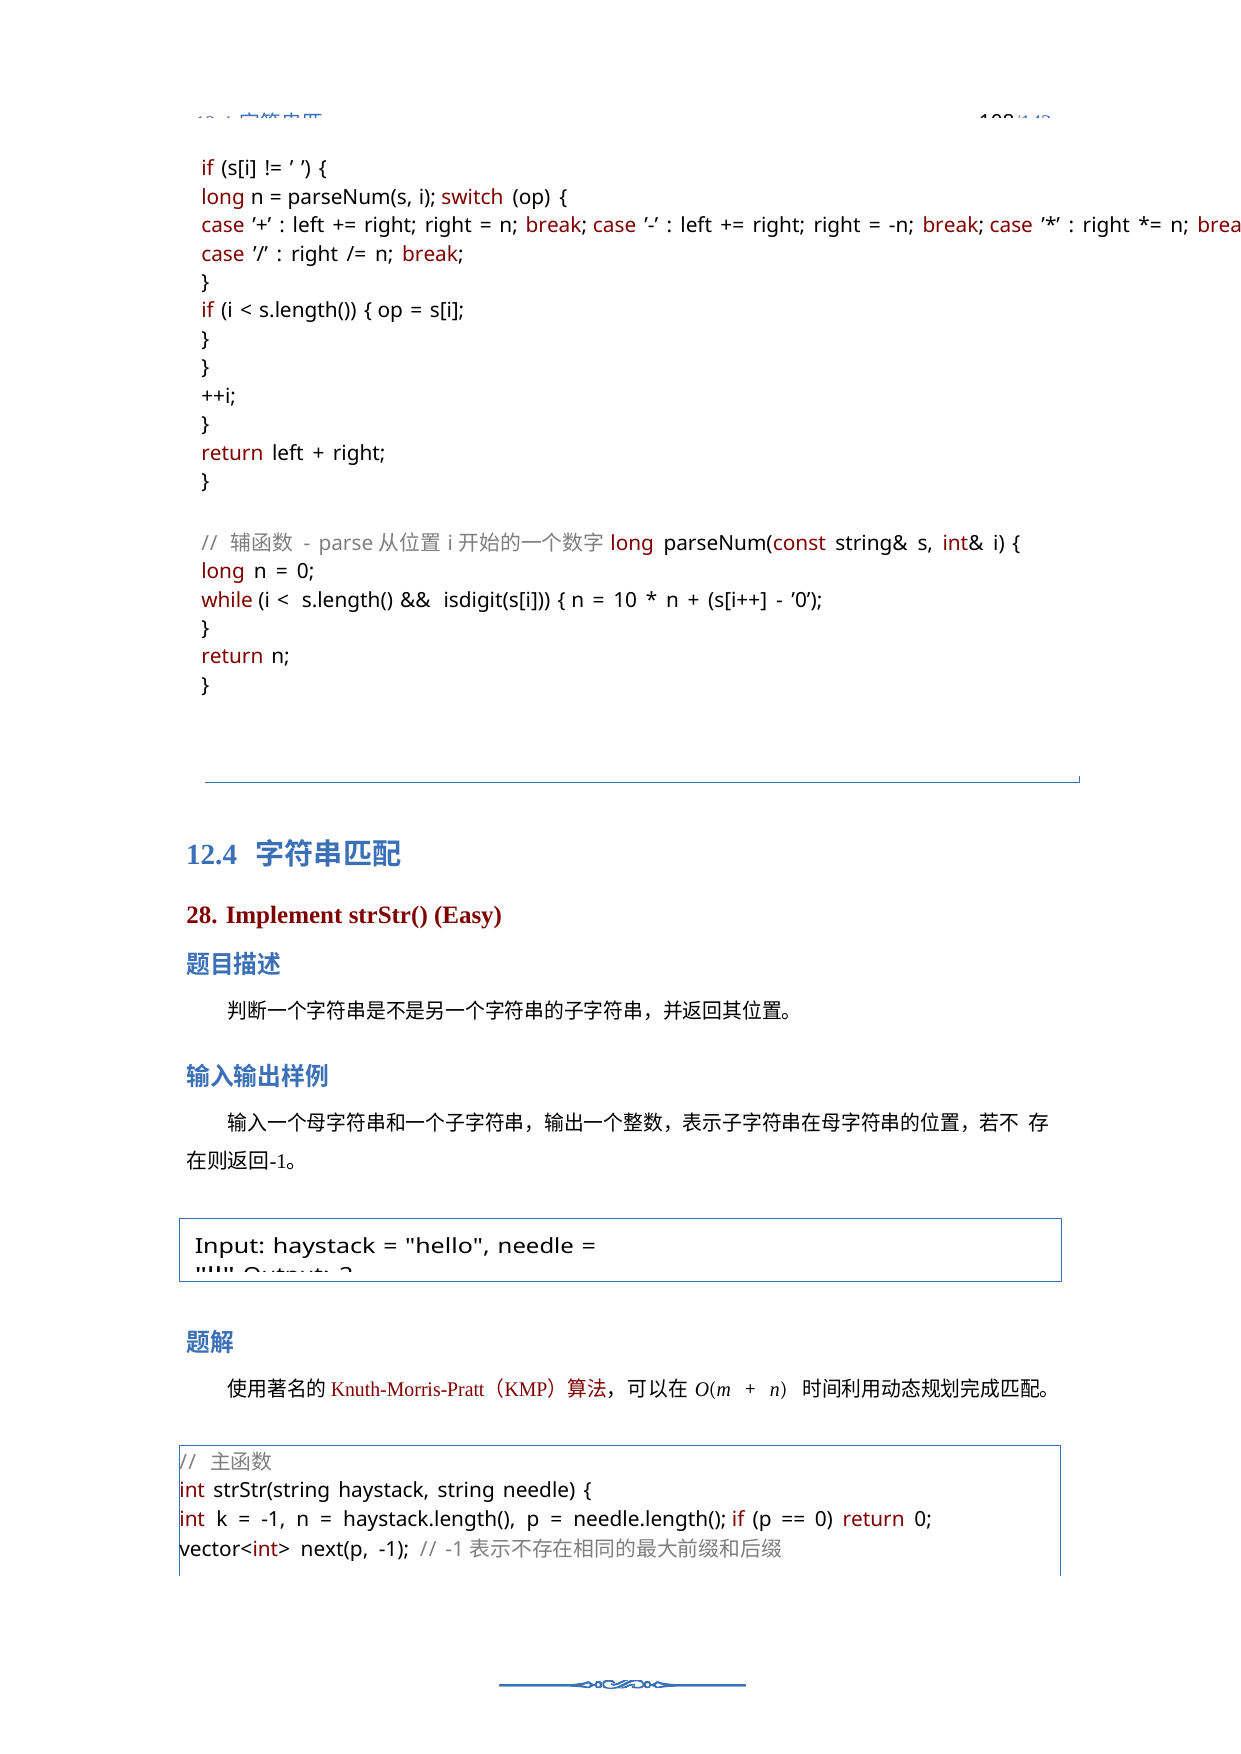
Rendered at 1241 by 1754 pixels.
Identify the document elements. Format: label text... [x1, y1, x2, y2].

subtitle 输入输出样例 [186, 1057, 1084, 1093]
text 输入一个母字符串和一个子字符串，输出一个整数，表示子字符串在母字符串的位置，若不 存在则返回-1。 [186, 1107, 1054, 1175]
subtitle 题解 [186, 1323, 1084, 1359]
text 使用著名的Knuth-Morris-Pratt（KMP）算法，可以在 O(m + n) 时间利用动态规划完成匹配。 [227, 1372, 1084, 1403]
picture [499, 1680, 746, 1689]
subtitle 28. Implement strStr() (Easy) [186, 900, 1084, 929]
text 题目描述 [186, 944, 1084, 981]
text 判断一个字符串是不是另一个字符串的子字符串，并返回其位置。 [227, 994, 1084, 1024]
subtitle 字符串匹配 [186, 831, 1084, 873]
